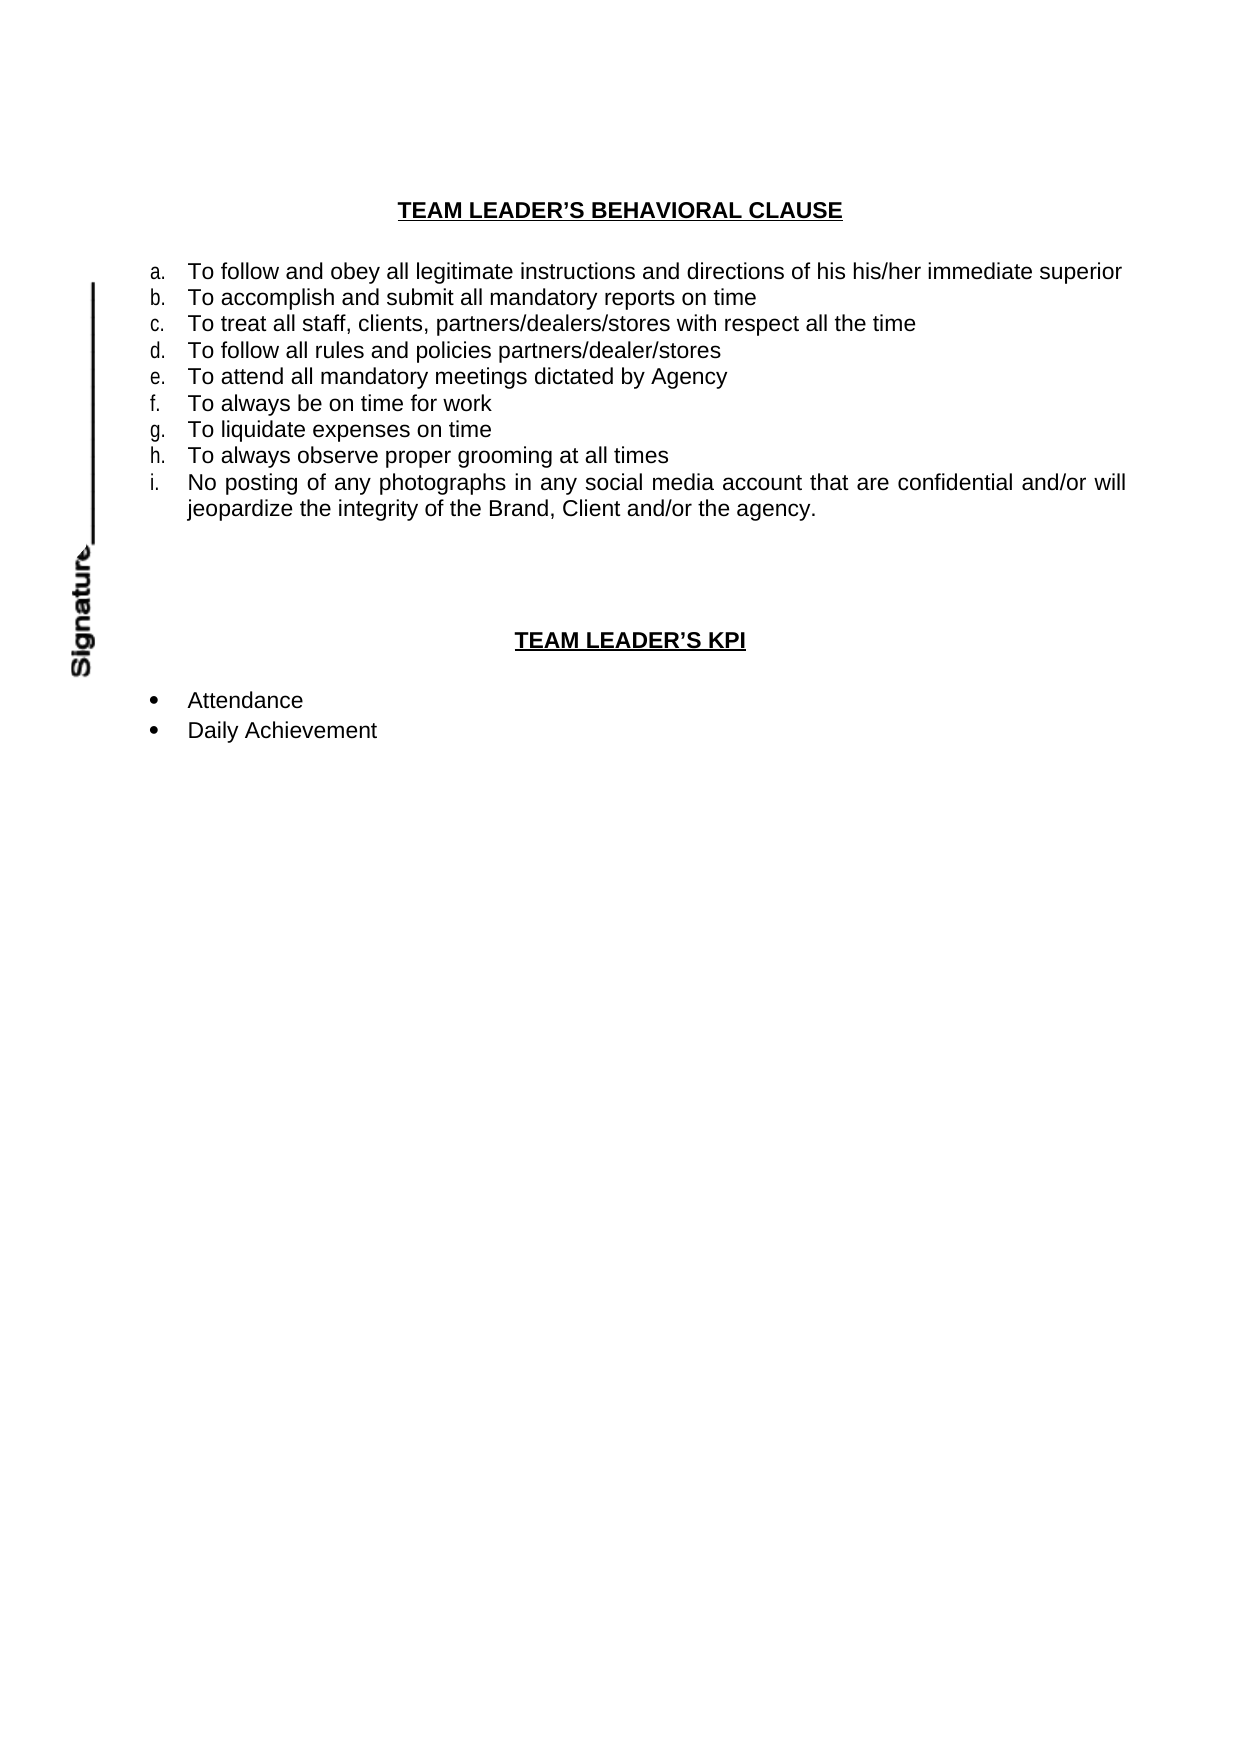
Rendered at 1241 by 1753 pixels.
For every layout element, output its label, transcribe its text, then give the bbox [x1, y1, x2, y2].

list To always observe proper grooming at all times [150, 442, 1128, 468]
list TEAM LEADER’S KPI [112, 627, 1146, 653]
list To always be on time for work [150, 389, 1128, 416]
list Daily Achievement [150, 717, 1128, 744]
list No posting of any photographs in any social media account that are confidential and/or will jeopardize the integrity of the Brand, Client and/or the agency. [150, 468, 1128, 521]
list Attendance [150, 687, 1128, 713]
picture [70, 281, 94, 676]
list To attend all mandatory meetings dictated by Agency [150, 363, 1128, 389]
list To treat all staff, clients, partners/dealers/stores with respect all the time [150, 310, 1128, 337]
text TEAM LEADER’S BEHAVIORAL CLAUSE [112, 197, 1128, 224]
list To liquidate expenses on time [150, 416, 1128, 442]
list To follow all rules and policies partners/dealer/stores [150, 337, 1128, 363]
list To accomplish and submit all mandatory reports on time [150, 284, 1128, 310]
list To follow and obey all legitimate instructions and directions of his his/her immediate superior [150, 258, 1128, 284]
